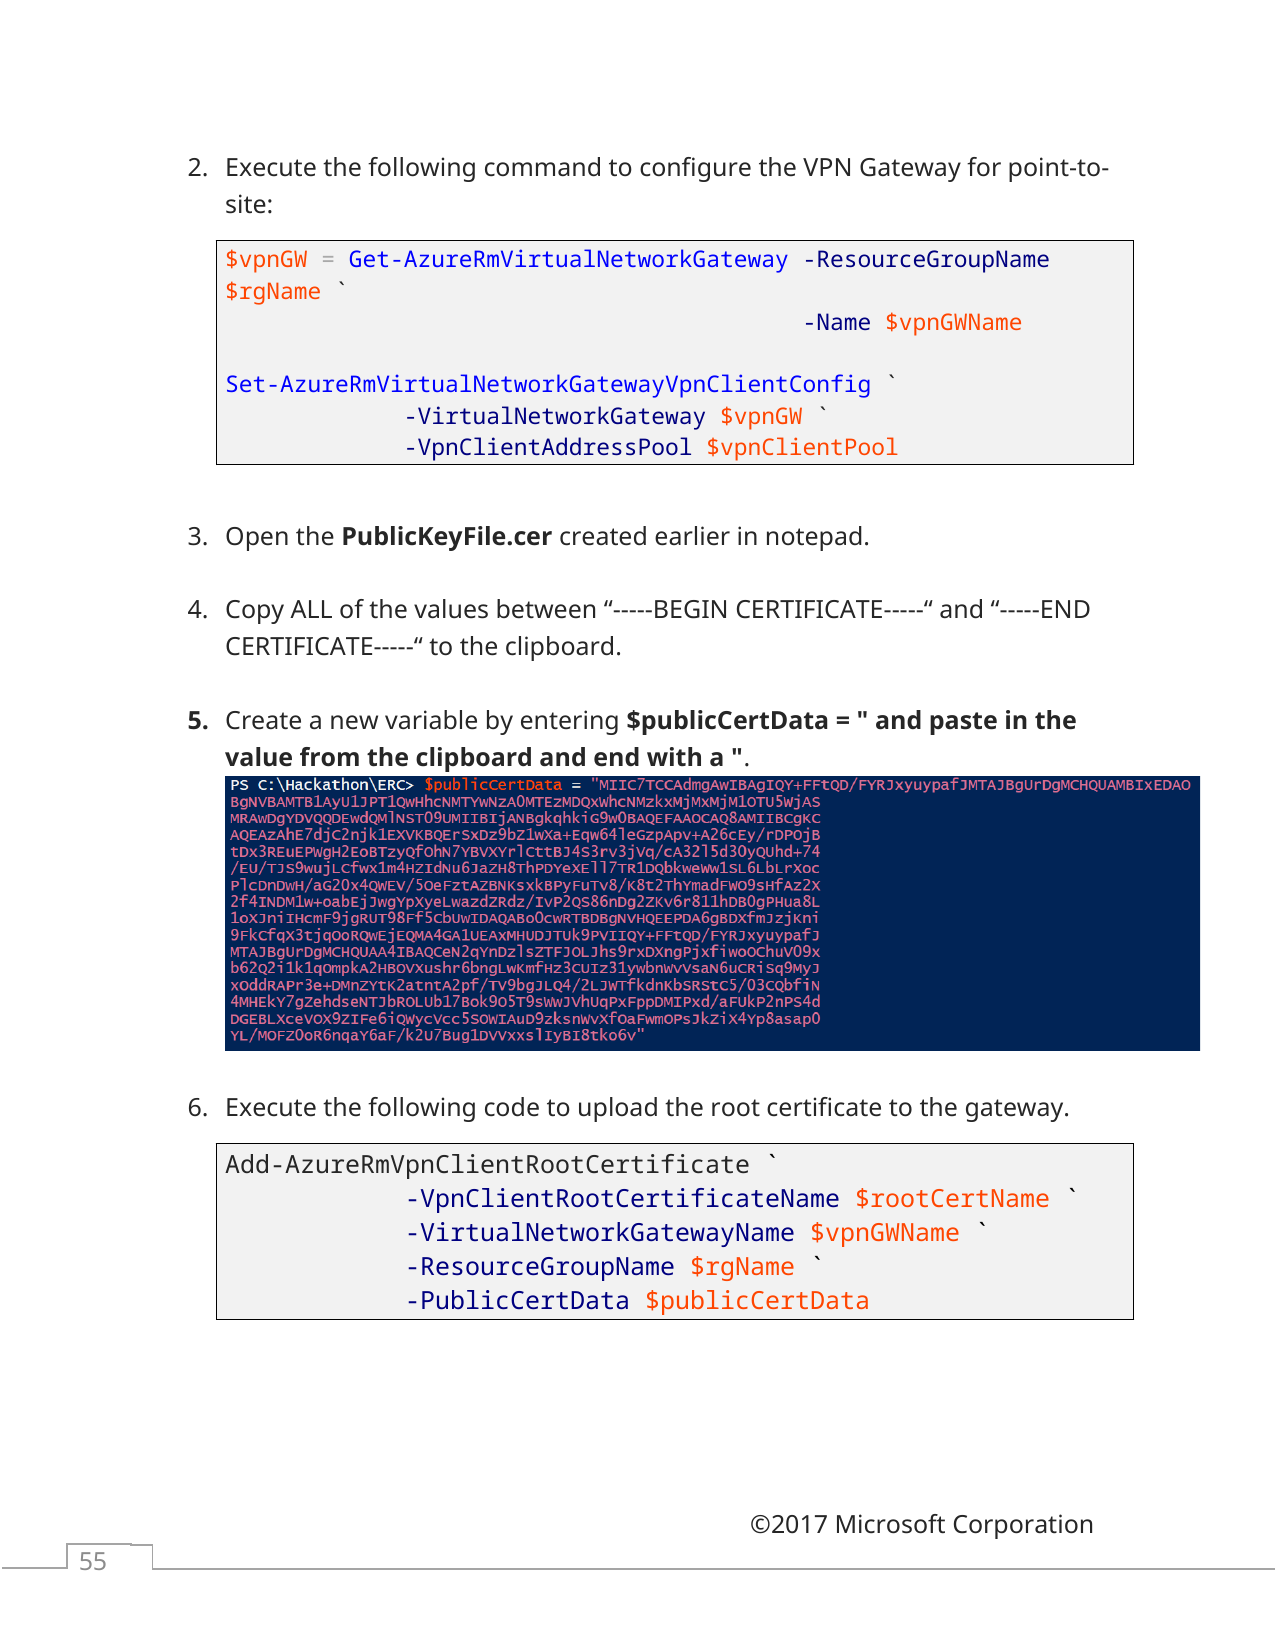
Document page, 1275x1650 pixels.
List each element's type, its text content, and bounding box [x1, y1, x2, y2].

text -VirtualNetworkGateway $vpnGW ` [217, 396, 1133, 428]
text -Name $vpnGWName [217, 303, 1133, 334]
text Add-AzureRmVpnClientRootCertificate ` [217, 1144, 1133, 1177]
picture [225, 776, 1200, 1051]
text Set-AzureRmVirtualNetworkGatewayVpnClientConfig ` [217, 365, 1133, 396]
list Create a new variable by entering $publicCertData = " and paste in the value from the clipboard and end with a ". [187, 702, 1125, 773]
text -ResourceGroupName $rgName ` [217, 1245, 1133, 1279]
list Execute the following code to upload the root certificate to the gateway. [187, 1090, 1125, 1124]
text -PublicCertData $publicCertData [217, 1279, 1133, 1319]
text $vpnGW = Get-AzureRmVirtualNetworkGateway -ResourceGroupName $rgName ` [217, 241, 1133, 303]
text -VpnClientRootCertificateName $rootCertName ` [217, 1177, 1133, 1211]
list Open the PublicKeyFile.cer created earlier in notepad. [187, 519, 1125, 553]
list Execute the following command to configure the VPN Gateway for point-to-site: [187, 150, 1125, 221]
list Copy ALL of the values between “-----BEGIN CERTIFICATE-----“ and “-----END CERTIFICATE-----“ to the clipboard. [187, 592, 1125, 663]
text -VirtualNetworkGatewayName $vpnGWName ` [217, 1211, 1133, 1245]
text -VpnClientAddressPool $vpnClientPool [217, 428, 1133, 464]
